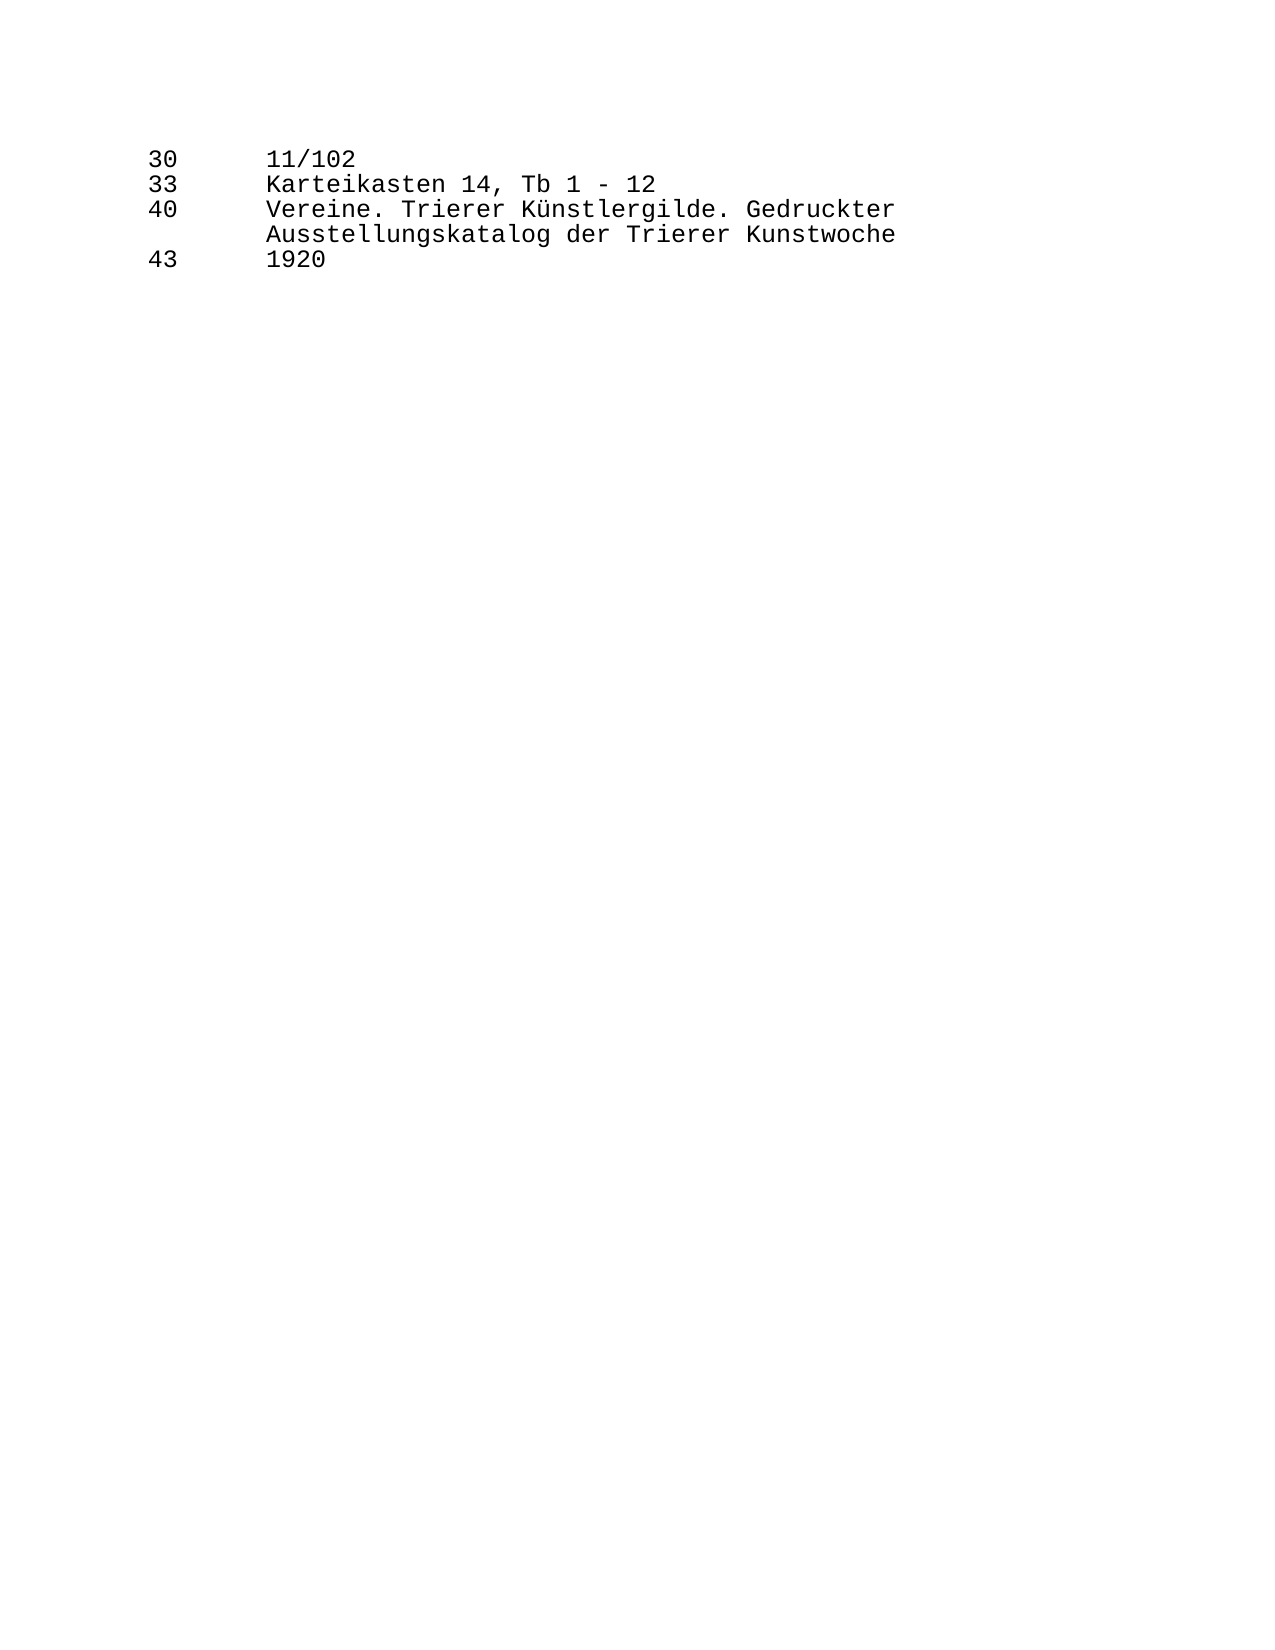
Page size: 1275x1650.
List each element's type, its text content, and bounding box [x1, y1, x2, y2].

text 43 1920 [148, 248, 1127, 273]
text 40 s[Verein]se. k[2{o[Trier]o}er 1{Künstlergilde}]k. Gedruckter s[Ausstellungskatalog der Trierer Kunstwoche]s [148, 198, 1127, 248]
text 30 11/102 [148, 148, 1127, 173]
text 33 Karteikasten 14, Tb 1 - 12 [148, 173, 1127, 198]
